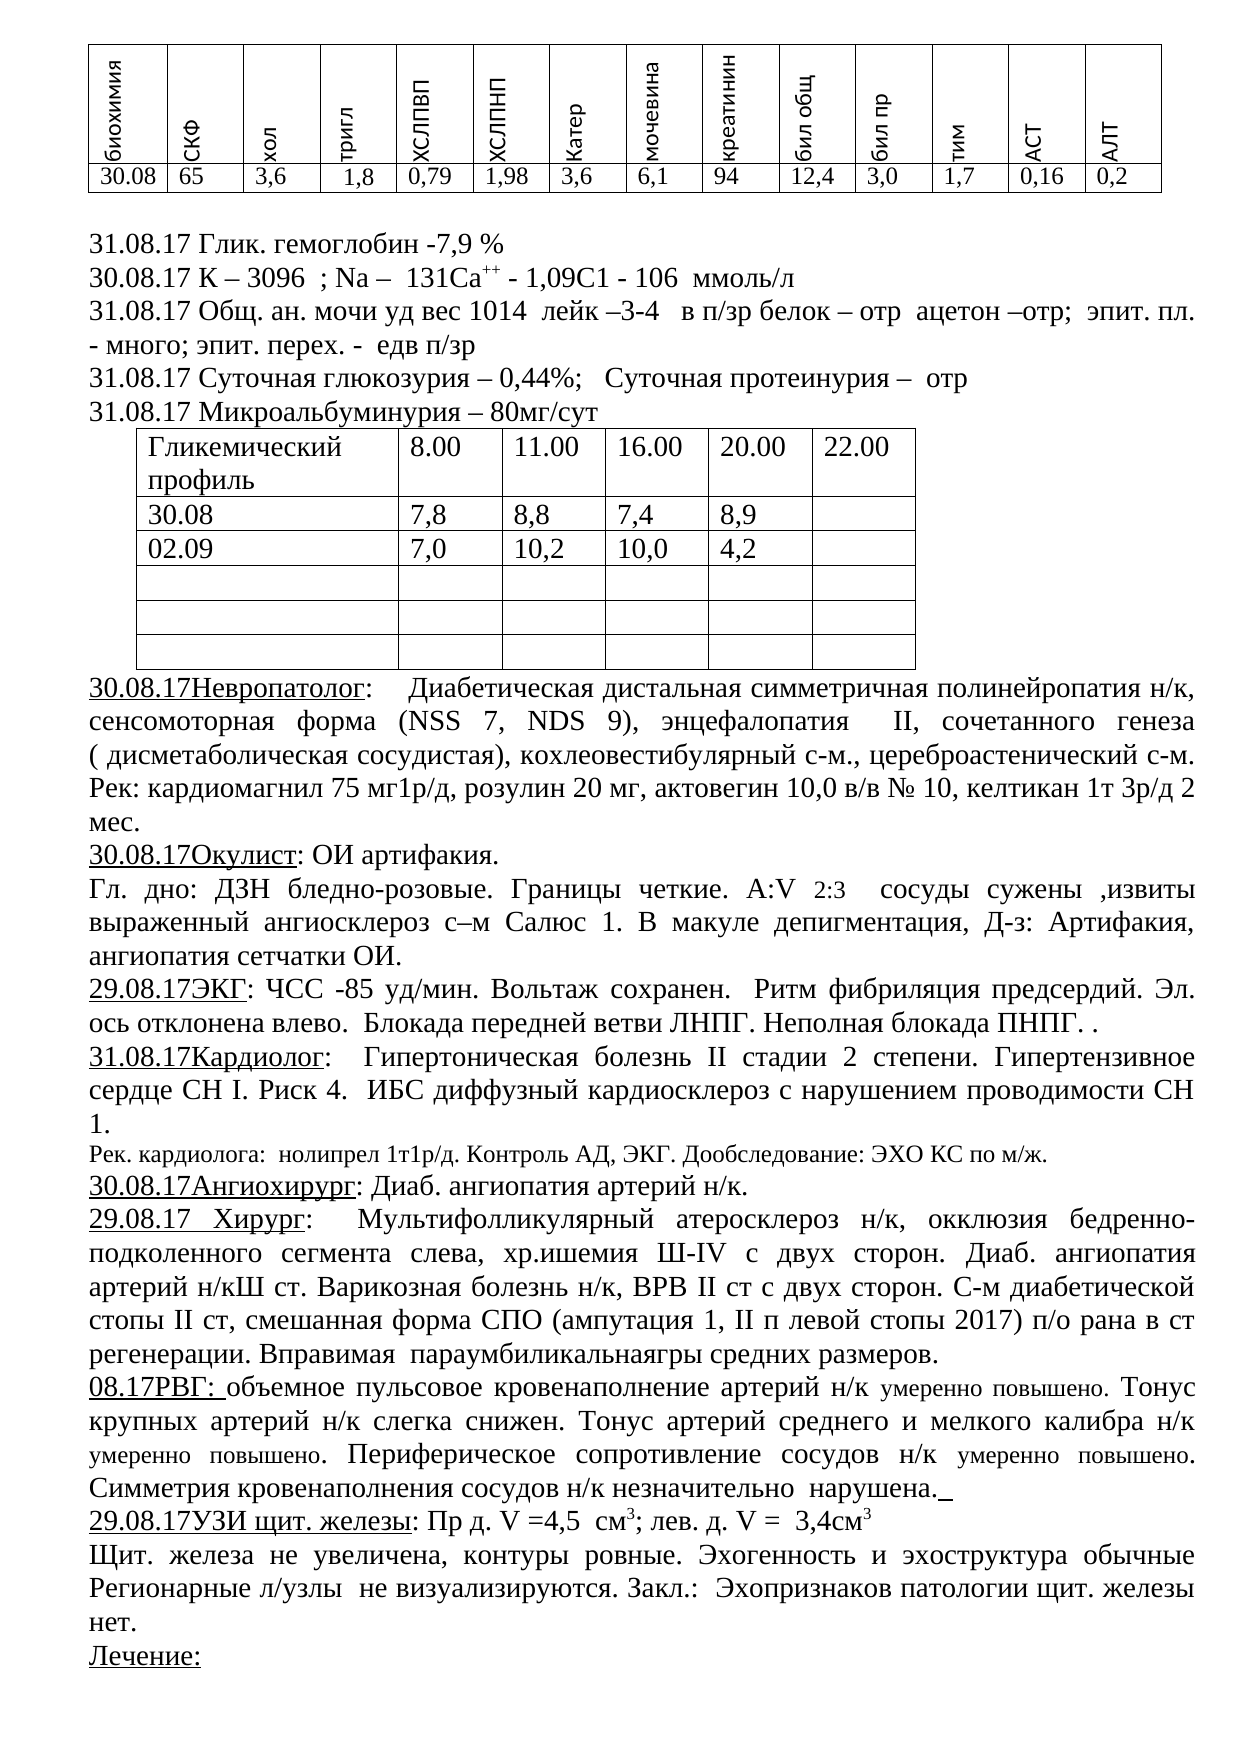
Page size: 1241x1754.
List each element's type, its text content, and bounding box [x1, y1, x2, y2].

table_cell [709, 635, 812, 669]
table_cell [137, 601, 398, 634]
table_cell [606, 566, 708, 599]
table_cell 10,0 [606, 531, 708, 565]
table_cell [137, 635, 398, 669]
text Лечение: [89, 1638, 1196, 1671]
table_cell [399, 635, 502, 669]
table_cell 3,6 [244, 164, 320, 192]
table_cell 8,8 [503, 497, 605, 530]
table_cell [813, 566, 915, 599]
table_cell [399, 601, 502, 634]
table_header 8.00 [399, 429, 502, 496]
text 30.08.17 К – 3096 ; Nа – 131Са++ - 1,09С1 - 106 ммоль/л [89, 260, 1196, 293]
table_header хол [244, 45, 320, 162]
table_header 22.00 [813, 429, 915, 496]
table_header ХСЛПНП [474, 45, 549, 162]
table_cell 65 [168, 164, 243, 192]
table_header АЛТ [1086, 45, 1161, 162]
table_cell 12,4 [780, 164, 855, 192]
text 31.08.17 Глик. гемоглобин -7,9 % [89, 226, 1196, 260]
subtitle 31.08.17 Общ. ан. мочи уд вес 1014 лейк –3-4 в п/зр белок – отр ацетон –отр; эпит. пл. - много; эпит. перех. - едв п/зр [89, 293, 1196, 361]
table_cell [503, 601, 605, 634]
table_cell 30.08 [89, 164, 167, 192]
table_cell 0,79 [397, 164, 473, 192]
table_cell 1,8 [321, 164, 396, 192]
text 30.08.17Окулист: ОИ артифакия. [89, 837, 1196, 871]
table_cell [813, 497, 915, 530]
table_header креатинин [703, 45, 779, 162]
text Рек. кардиолога: нолипрел 1т1р/д. Контроль АД, ЭКГ. Дообследование: ЭХО КС по м/ж. [89, 1139, 1196, 1168]
table_cell 0,2 [1086, 164, 1161, 192]
table_cell 94 [703, 164, 779, 192]
table_header мочевина [627, 45, 702, 162]
table_cell [813, 601, 915, 634]
table_header ХСЛПВП [397, 45, 473, 162]
table_cell [137, 566, 398, 599]
table_cell 1,98 [474, 164, 549, 192]
table_cell 0,16 [1009, 164, 1085, 192]
table_header 20.00 [709, 429, 812, 496]
table_cell [399, 566, 502, 599]
table_cell [606, 601, 708, 634]
table_header 16.00 [606, 429, 708, 496]
table_header СКФ [168, 45, 243, 162]
text 31.08.17Кардиолог: Гипертоническая болезнь II стадии 2 степени. Гипертензивное сердце СН I. Риск 4. ИБС диффузный кардиосклероз с нарушением проводимости СН 1. [89, 1039, 1196, 1139]
table_cell [503, 566, 605, 599]
table_cell [813, 635, 915, 669]
table_cell [813, 531, 915, 565]
text 30.08.17Невропатолог: Диабетическая дистальная симметричная полинейропатия н/к, сенсомоторная форма (NSS 7, NDS 9), энцефалопатия II, сочетанного генеза ( дисметаболическая сосудистая), кохлеовестибулярный с-м., цереброастенический с-м. Рек: кардиомагнил 75 мг1р/д, розулин 20 мг, актовегин 10,0 в/в № 10, келтикан 1т 3р/д 2 мес. [89, 670, 1196, 837]
table_cell 6,1 [627, 164, 702, 192]
table_cell 7,8 [399, 497, 502, 530]
text 29.08.17 Хирург: Мультифолликулярный атеросклероз н/к, окклюзия бедренно-подколенного сегмента слева, хр.ишемия Ш-IV с двух сторон. Диаб. ангиопатия артерий н/кШ ст. Варикозная болезнь н/к, ВРВ II ст с двух сторон. С-м диабетической стопы II ст, смешанная форма СПО (ампутация 1, II п левой стопы 2017) п/о рана в ст регенерации. Вправимая параумбиликальнаягры средних размеров. [89, 1202, 1196, 1369]
text Гл. дно: ДЗН бледно-розовые. Границы четкие. А:V сосуды сужены ,извиты выраженный ангиосклероз с–м Салюс 1. В макуле депигментация, Д-з: Артифакия, ангиопатия сетчатки ОИ. [89, 871, 1196, 972]
table_cell 4,2 [709, 531, 812, 565]
table_cell 8,9 [709, 497, 812, 530]
text 30.08.17Ангиохирург: Диаб. ангиопатия артерий н/к. [89, 1168, 1196, 1202]
table_cell [709, 601, 812, 634]
text 08.17РВГ: объемное пульсовое кровенаполнение артерий н/к . Тонус крупных артерий н/к слегка снижен. Тонус артерий среднего и мелкого калибра н/к . Периферическое сопротивление сосудов н/к . Симметрия кровенаполнения сосудов н/к незначительно нарушена. [89, 1369, 1196, 1503]
table_cell 02.09 [137, 531, 398, 565]
text 29.08.17УЗИ щит. железы: Пр д. V =4,5 см3; лев. д. V = 3,4см3 [89, 1503, 1196, 1537]
table_header тригл [321, 45, 396, 162]
table_header Гликемический профиль [137, 429, 398, 496]
text Щит. железа не увеличена, контуры ровные. Эхогенность и эхоструктура обычные Регионарные л/узлы не визуализируются. Закл.: Эхопризнаков патологии щит. железы нет. [89, 1537, 1196, 1638]
text 31.08.17 Суточная глюкозурия – 0,44%; Суточная протеинурия – отр [89, 361, 1196, 394]
table_cell 3,0 [856, 164, 932, 192]
table_cell 7,4 [606, 497, 708, 530]
table_cell [606, 635, 708, 669]
table_header 11.00 [503, 429, 605, 496]
table_header тим [933, 45, 1008, 162]
table_header бил пр [856, 45, 932, 162]
table_cell [709, 566, 812, 599]
table_cell [503, 635, 605, 669]
table_cell 7,0 [399, 531, 502, 565]
table_header АСТ [1009, 45, 1085, 162]
table_cell 10,2 [503, 531, 605, 565]
table_header биохимия [89, 45, 167, 162]
table_header бил общ [780, 45, 855, 162]
table_cell 3,6 [550, 164, 626, 192]
table_cell 1,7 [933, 164, 1008, 192]
table_cell 30.08 [137, 497, 398, 530]
table_header Катер [550, 45, 626, 162]
text 29.08.17ЭКГ: ЧСС -85 уд/мин. Вольтаж Ритм фибриляция предсердий. Эл. ось отклонена влево. Блокада передней ветви ЛНПГ. Неполная блокада ПНПГ. . [89, 972, 1196, 1039]
subtitle 31.08.17 Микроальбуминурия – 80мг/сут [89, 394, 1196, 428]
